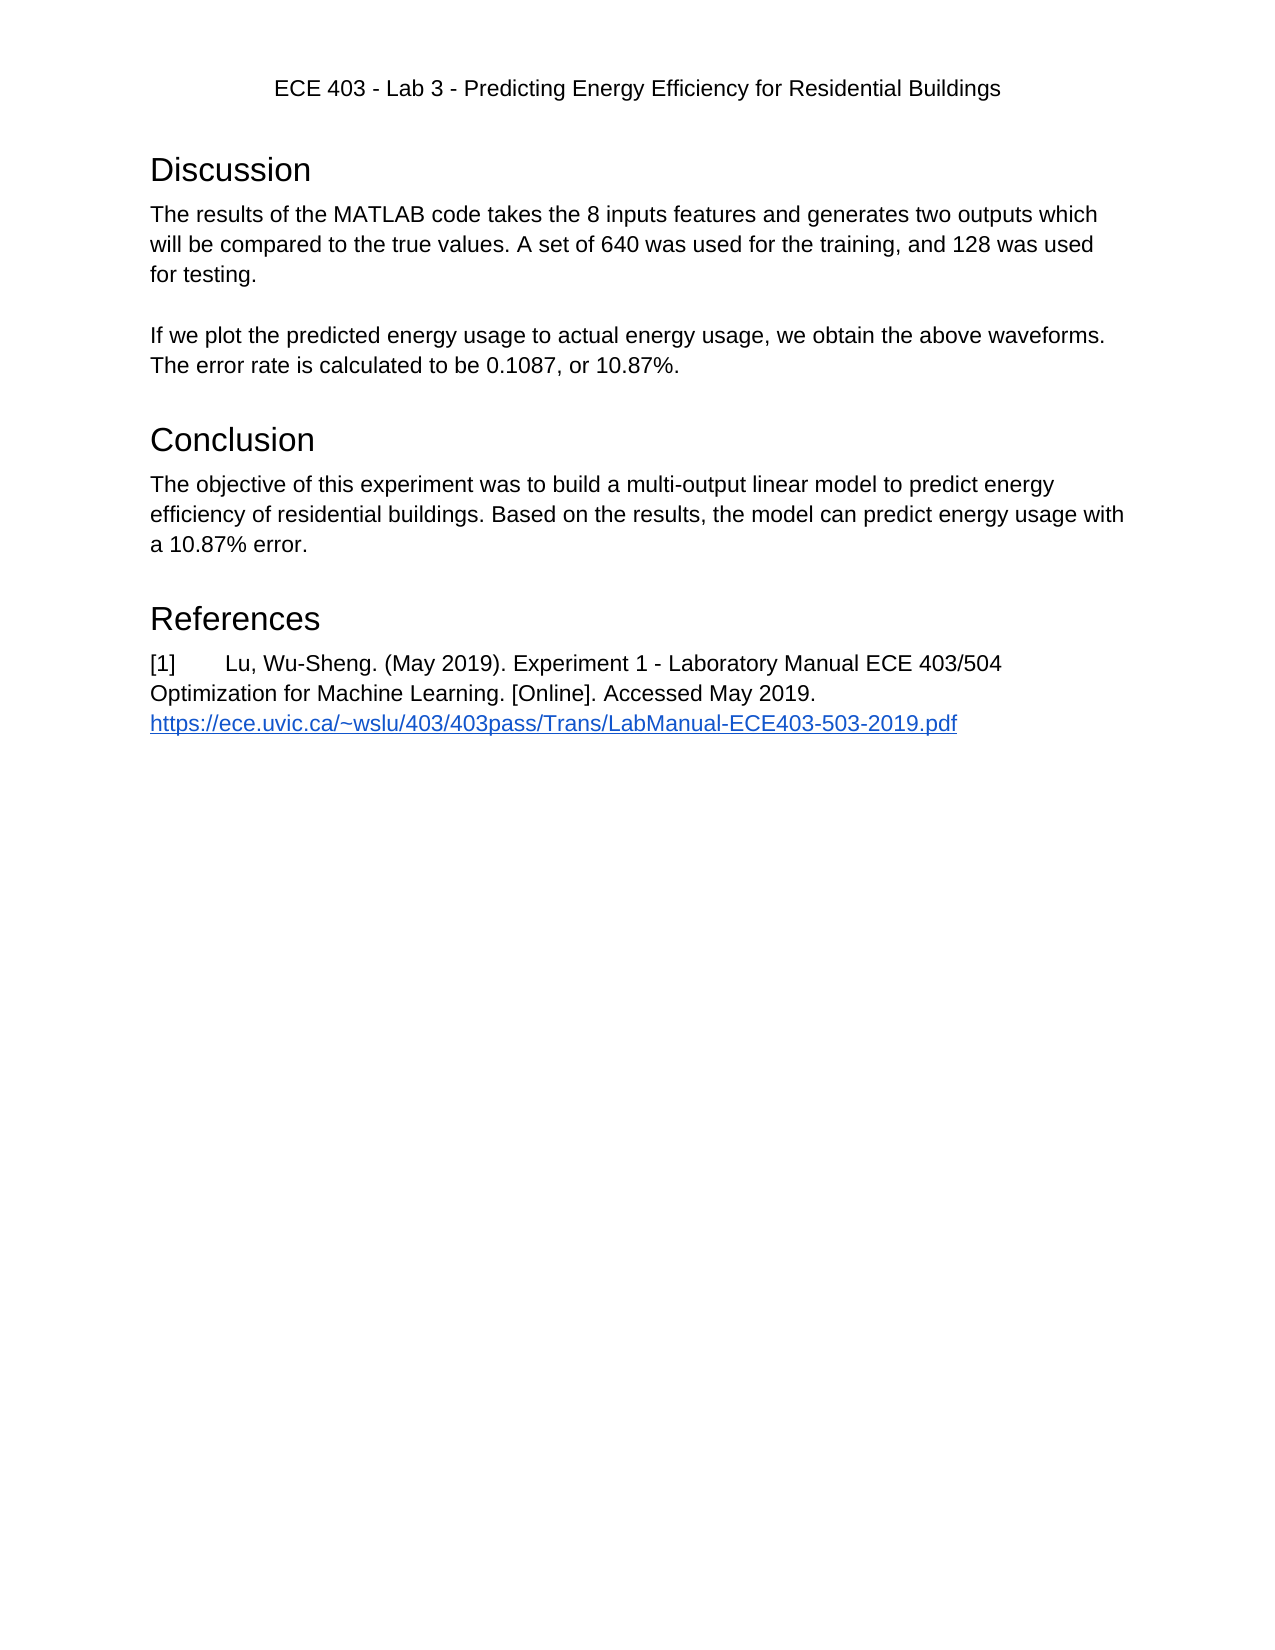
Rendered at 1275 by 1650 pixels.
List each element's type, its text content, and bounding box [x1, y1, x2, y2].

subtitle Discussion [150, 150, 1125, 188]
text The objective of this experiment was to build a multi-output linear model to predict energy efficiency of residential buildings. Based on the results, the model can predict energy usage with a 10.87% error. [150, 471, 1125, 557]
subtitle References [150, 599, 1125, 637]
text The results of the MATLAB code takes the 8 inputs features and generates two outputs which will be compared to the true values. A set of 640 was used for the training, and 128 was used for testing. [150, 201, 1125, 288]
text https://ece.uvic.ca/~wslu/403/403pass/Trans/LabManual-ECE403-503-2019.pdf [150, 710, 1125, 736]
text If we plot the predicted energy usage to actual energy usage, we obtain the above waveforms. The error rate is calculated to be 0.1087, or 10.87%. [150, 322, 1125, 378]
text [1] Lu, Wu-Sheng. (May 2019). Experiment 1 - Laboratory Manual ECE 403/504 Optimization for Machine Learning. [Online]. Accessed May 2019. [150, 650, 1125, 706]
subtitle Conclusion [150, 420, 1125, 458]
